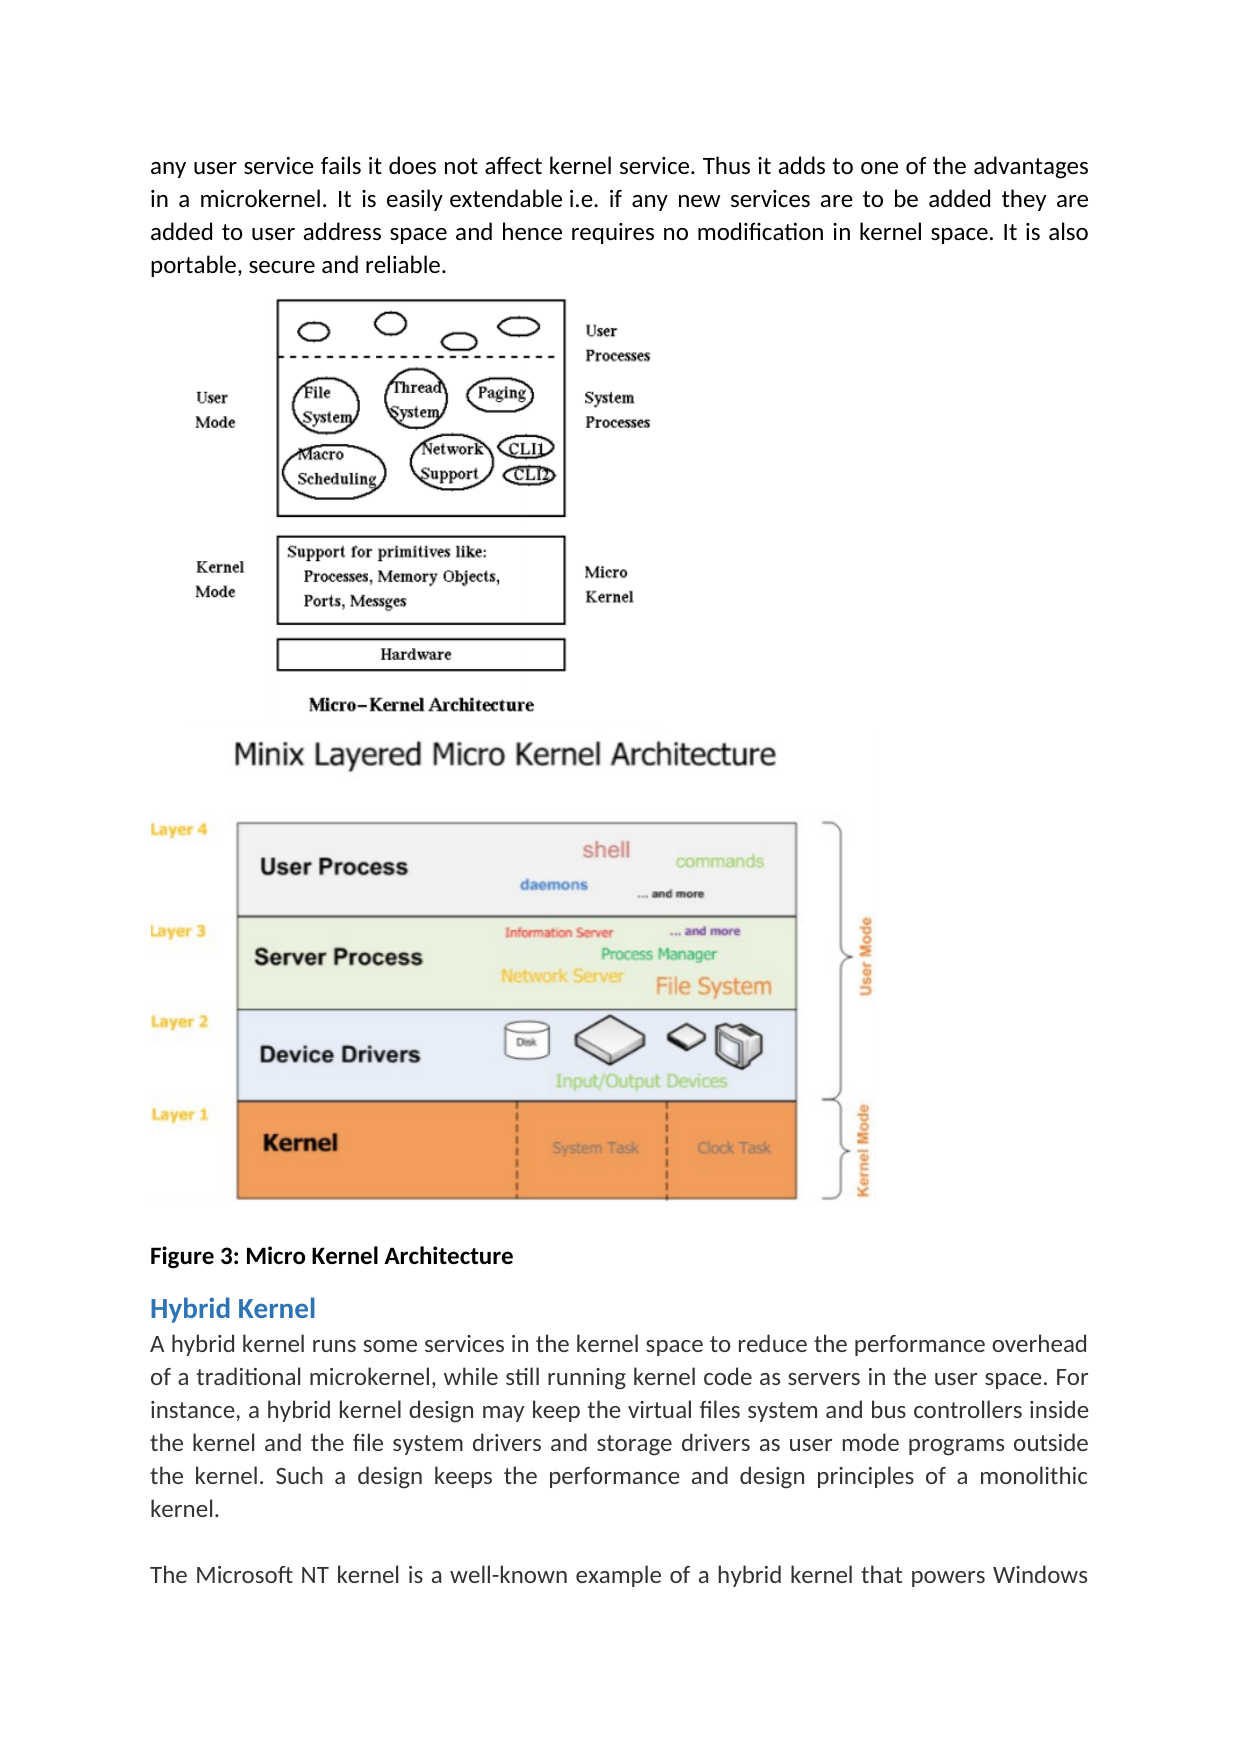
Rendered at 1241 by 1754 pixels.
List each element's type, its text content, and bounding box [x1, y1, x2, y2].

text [150, 1491, 1090, 1559]
text Figure 3: Micro Kernel Architecture [150, 1240, 1090, 1271]
subtitle Hybrid Kernel [150, 1290, 1090, 1326]
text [150, 150, 1090, 279]
